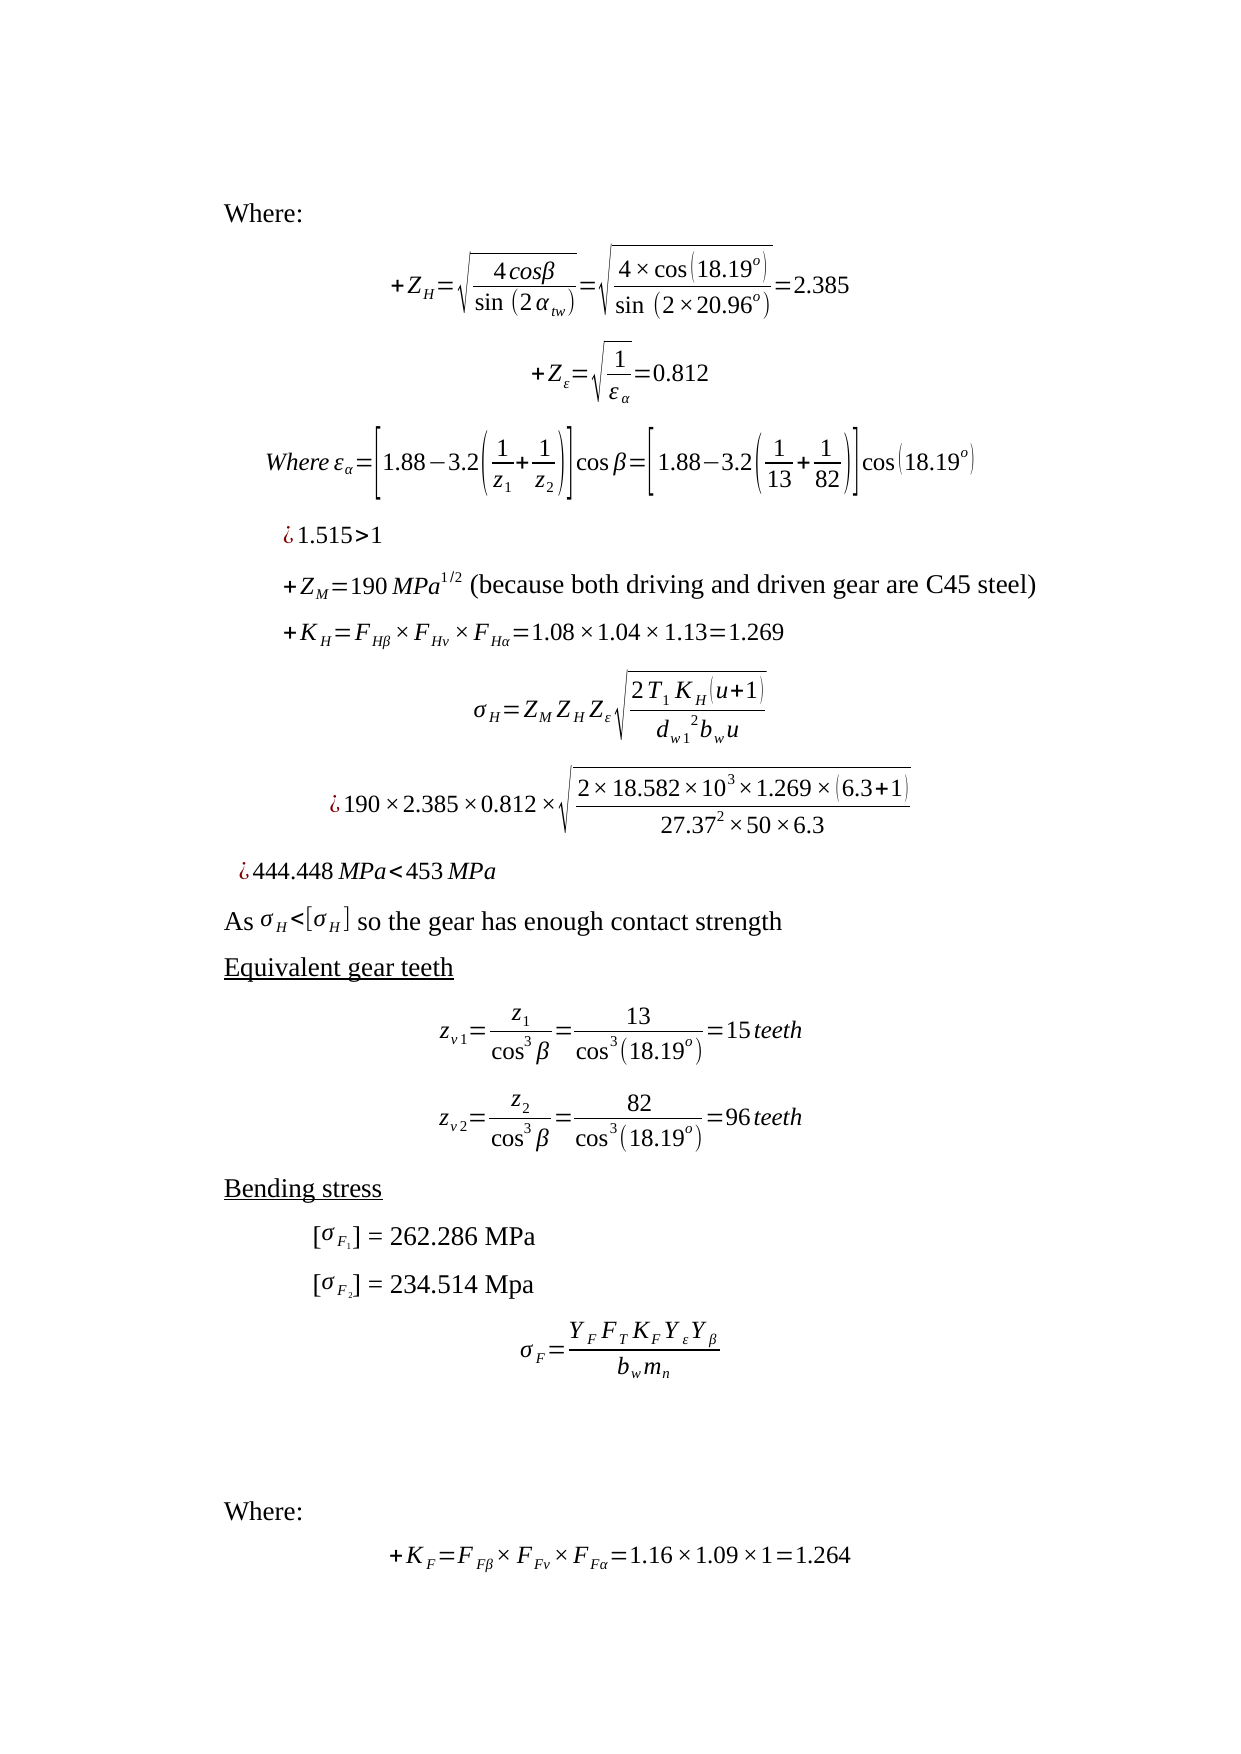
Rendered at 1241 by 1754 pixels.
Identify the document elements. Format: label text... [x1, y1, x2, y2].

text Bending stress [223, 1172, 1090, 1203]
text As so the gear has enough contact strength [223, 904, 1090, 936]
text Where: [223, 197, 1090, 228]
text (because both driving and driven gear are C45 steel) [283, 568, 1090, 603]
text [] = 262.286 MPa [312, 1218, 1090, 1252]
text Equivalent gear teeth [223, 951, 1090, 982]
text [] = 234.514 Mpa [312, 1267, 1090, 1301]
text Where: [223, 1495, 1090, 1526]
